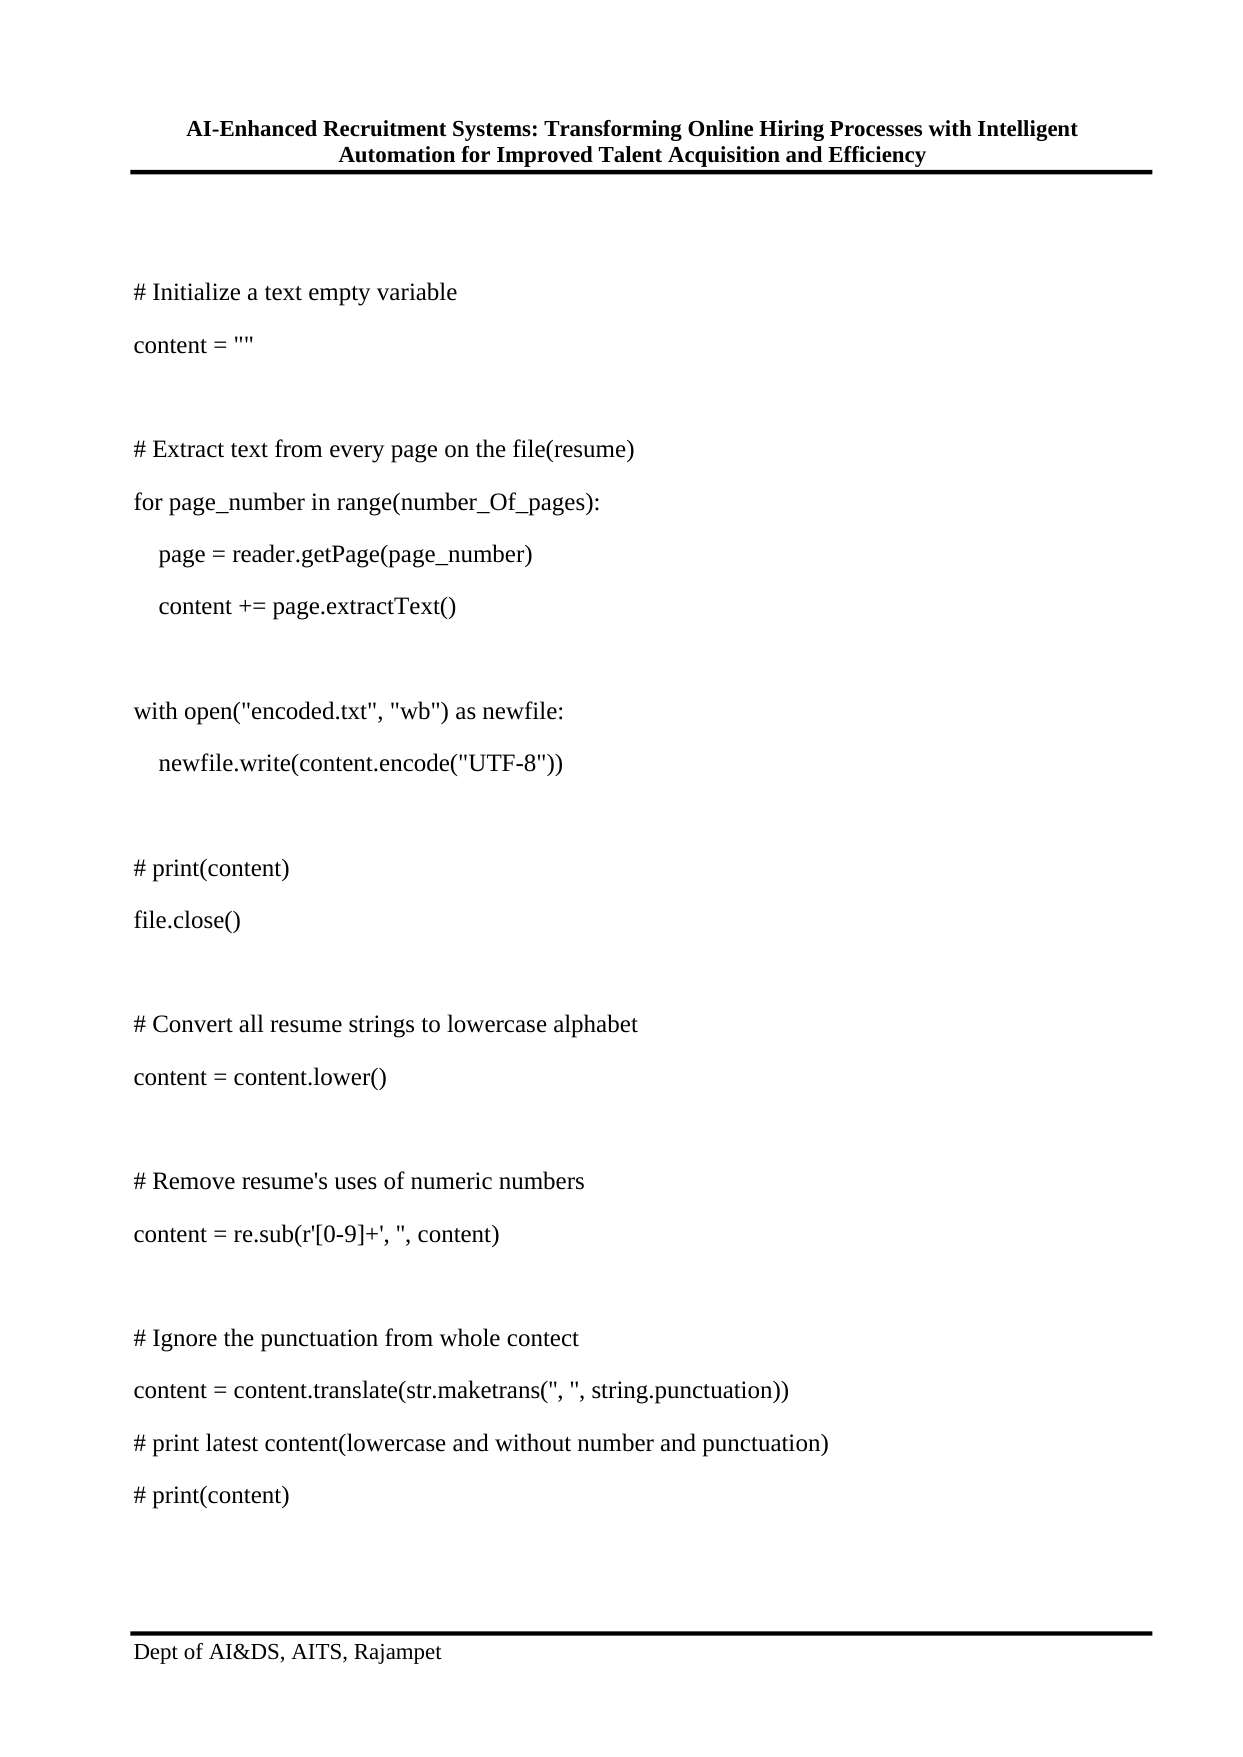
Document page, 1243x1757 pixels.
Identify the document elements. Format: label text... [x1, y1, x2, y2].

text content = content.translate(str.maketrans('', '', string.punctuation)) [133, 1376, 1182, 1404]
text content = re.sub(r'[0-9]+', '', content) [133, 1219, 1182, 1247]
text newfile.write(content.encode("UTF-8")) [133, 748, 1182, 777]
text for page_number in range(number_Of_pages): [133, 487, 1182, 515]
text with open("encoded.txt", "wb") as newfile: [133, 696, 1182, 724]
text # Remove resume's uses of numeric numbers [133, 1166, 1182, 1195]
text # Convert all resume strings to lowercase alphabet [133, 1009, 1182, 1038]
text # print latest content(lowercase and without number and punctuation) [133, 1428, 1182, 1457]
text content = "" [133, 330, 1182, 358]
text content += page.extractText() [133, 591, 1182, 620]
text file.close() [133, 905, 1182, 934]
text # Extract text from every page on the file(resume) [133, 434, 1182, 463]
text # Initialize a text empty variable [133, 277, 1182, 306]
text page = reader.getPage(page_number) [133, 539, 1182, 568]
text # print(content) [133, 1480, 1182, 1509]
text # Ignore the punctuation from whole contect [133, 1323, 1182, 1352]
text # print(content) [133, 853, 1182, 881]
text content = content.lower() [133, 1062, 1182, 1091]
